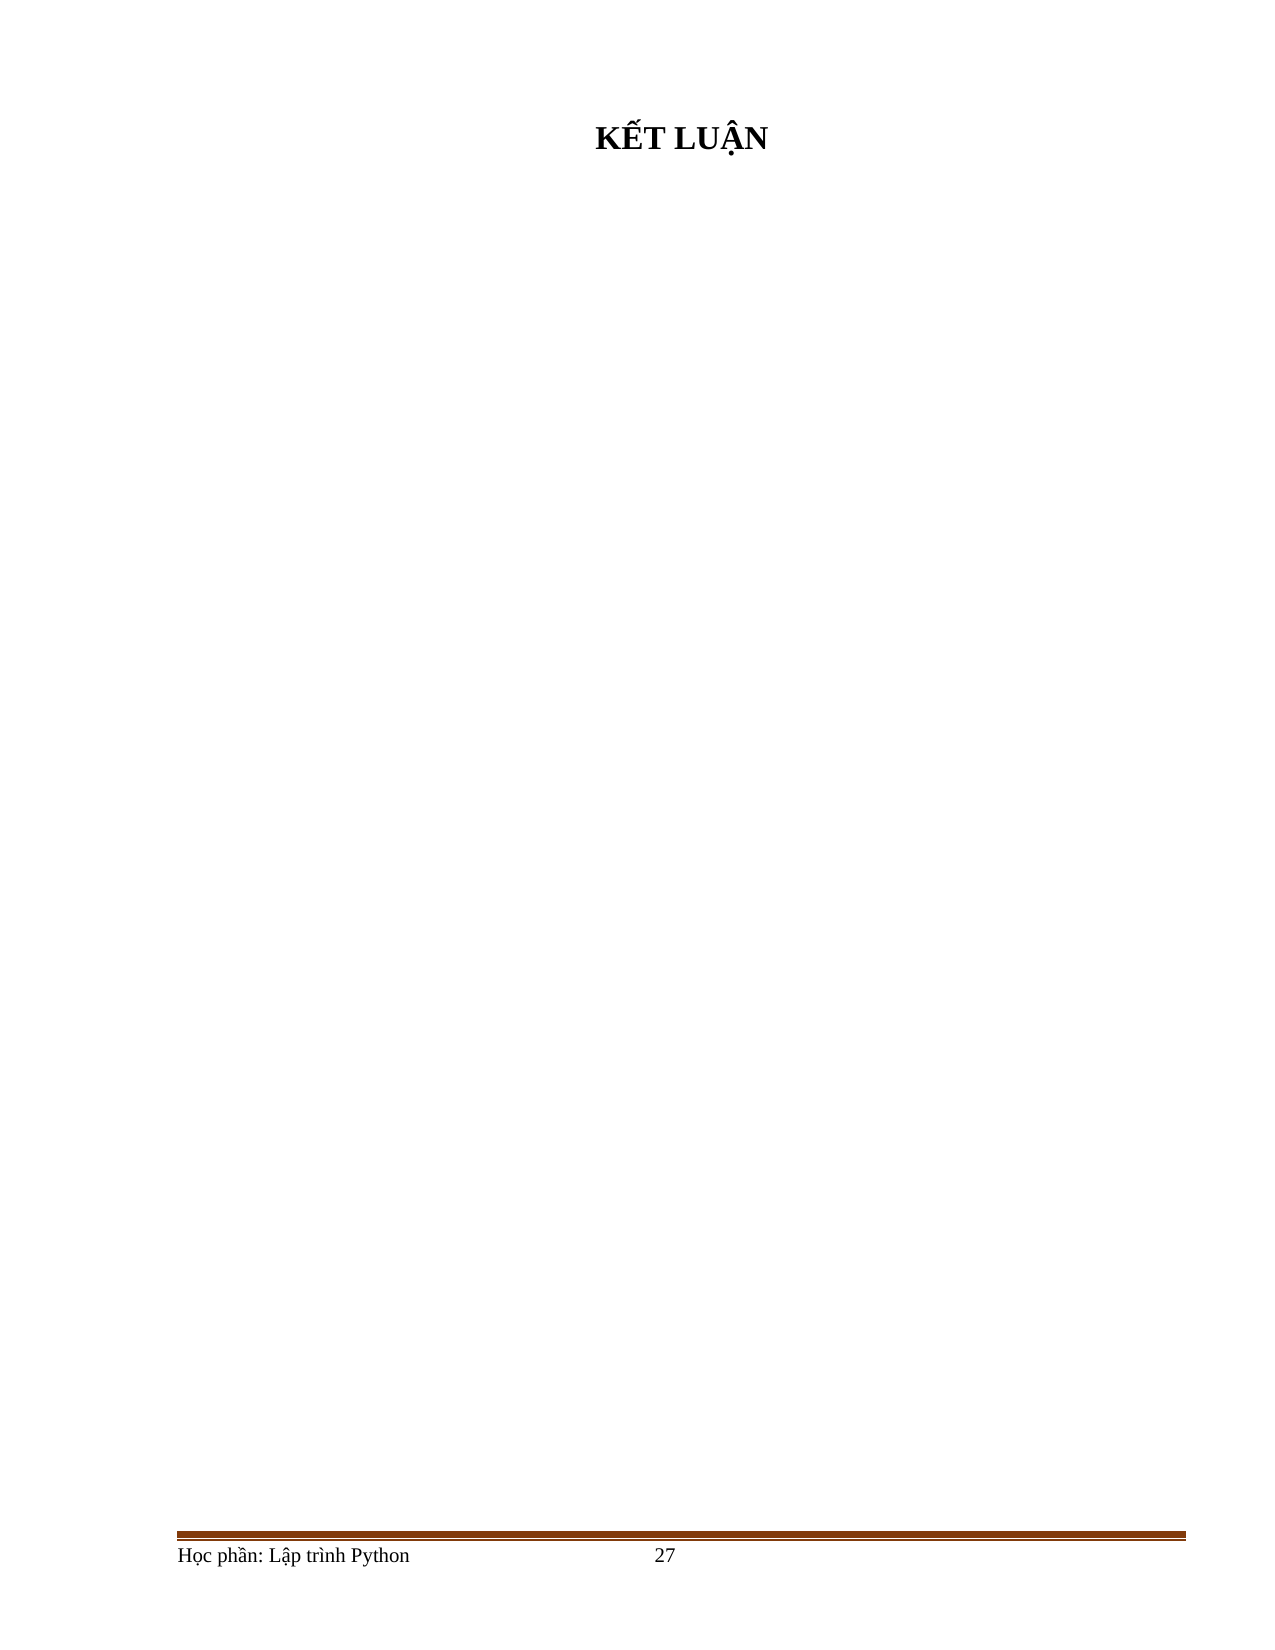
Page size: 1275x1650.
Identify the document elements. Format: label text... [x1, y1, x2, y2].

text KẾT LUẬN [177, 118, 1186, 156]
